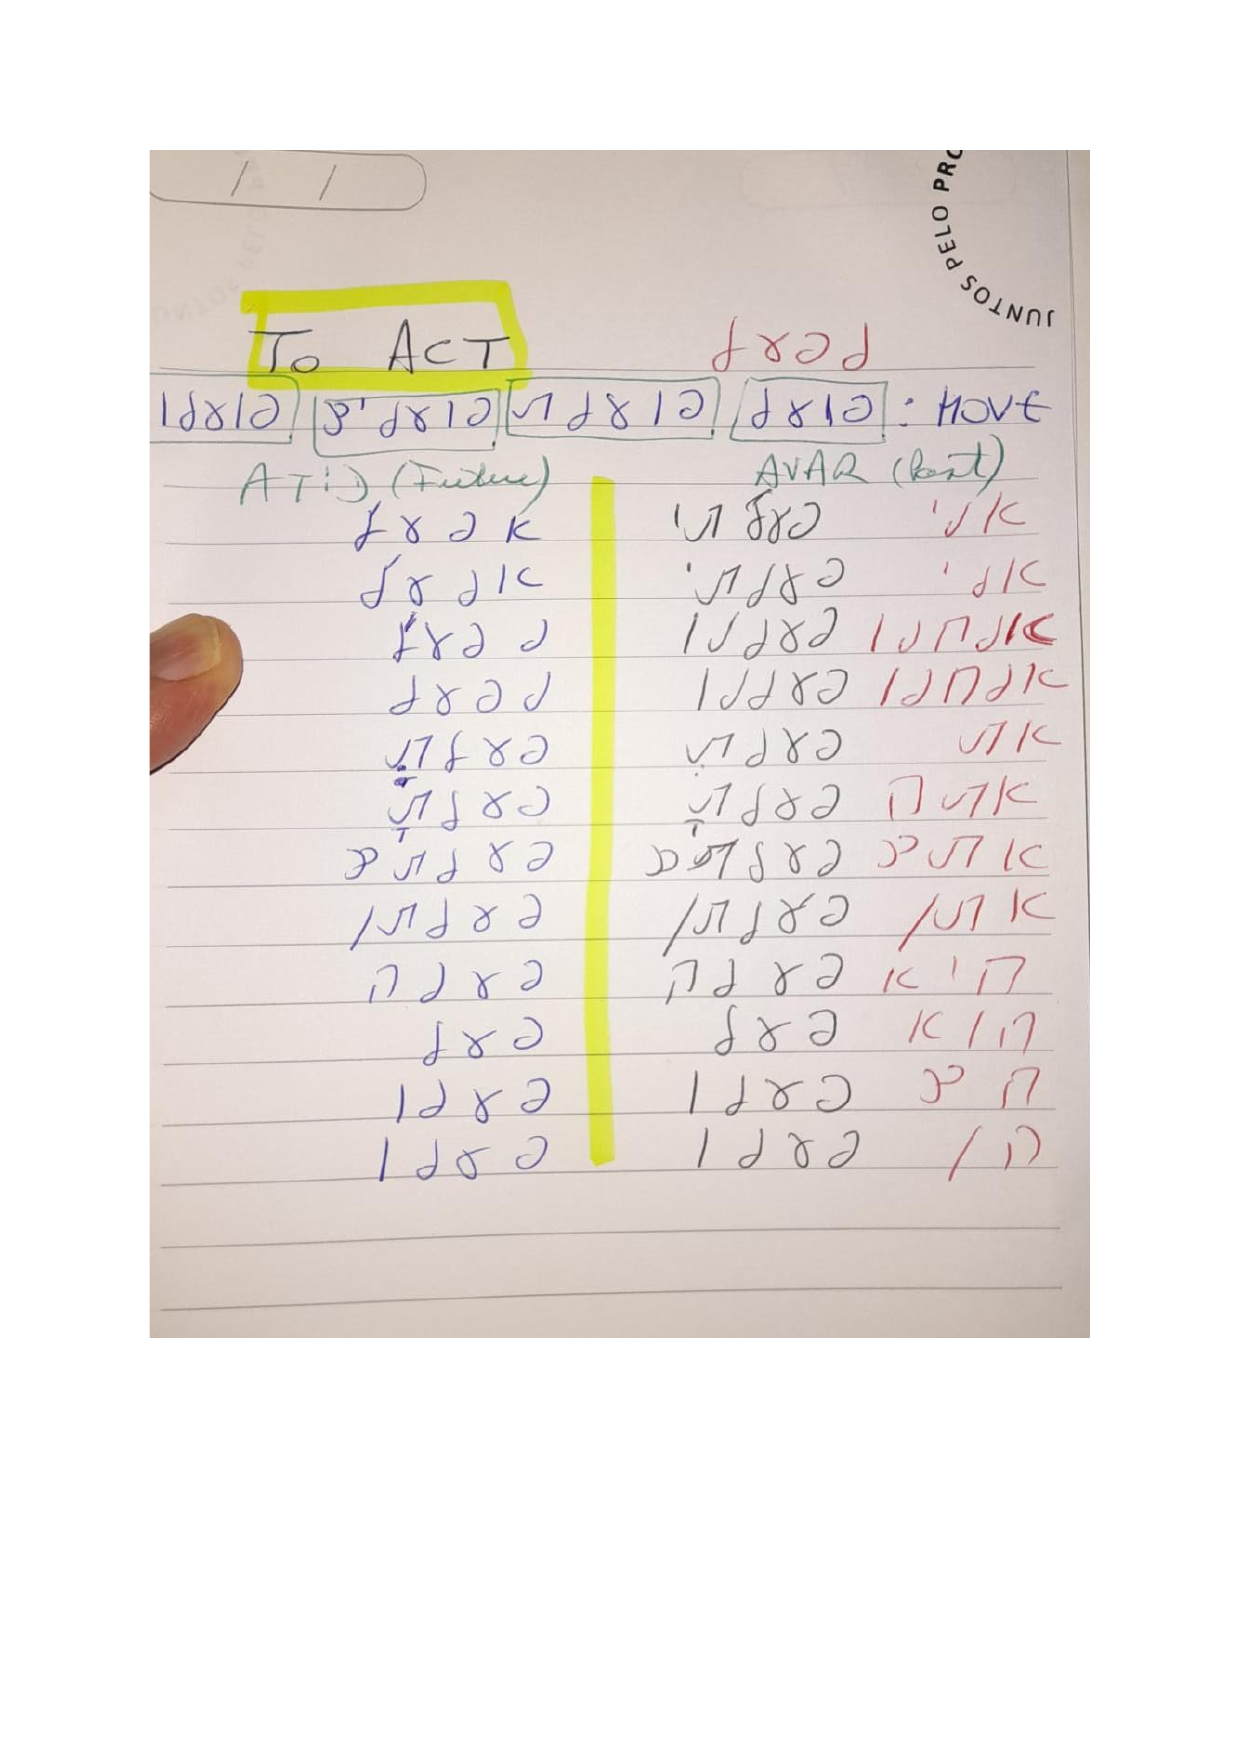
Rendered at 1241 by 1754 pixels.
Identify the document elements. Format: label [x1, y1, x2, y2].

picture [149, 150, 1090, 1338]
